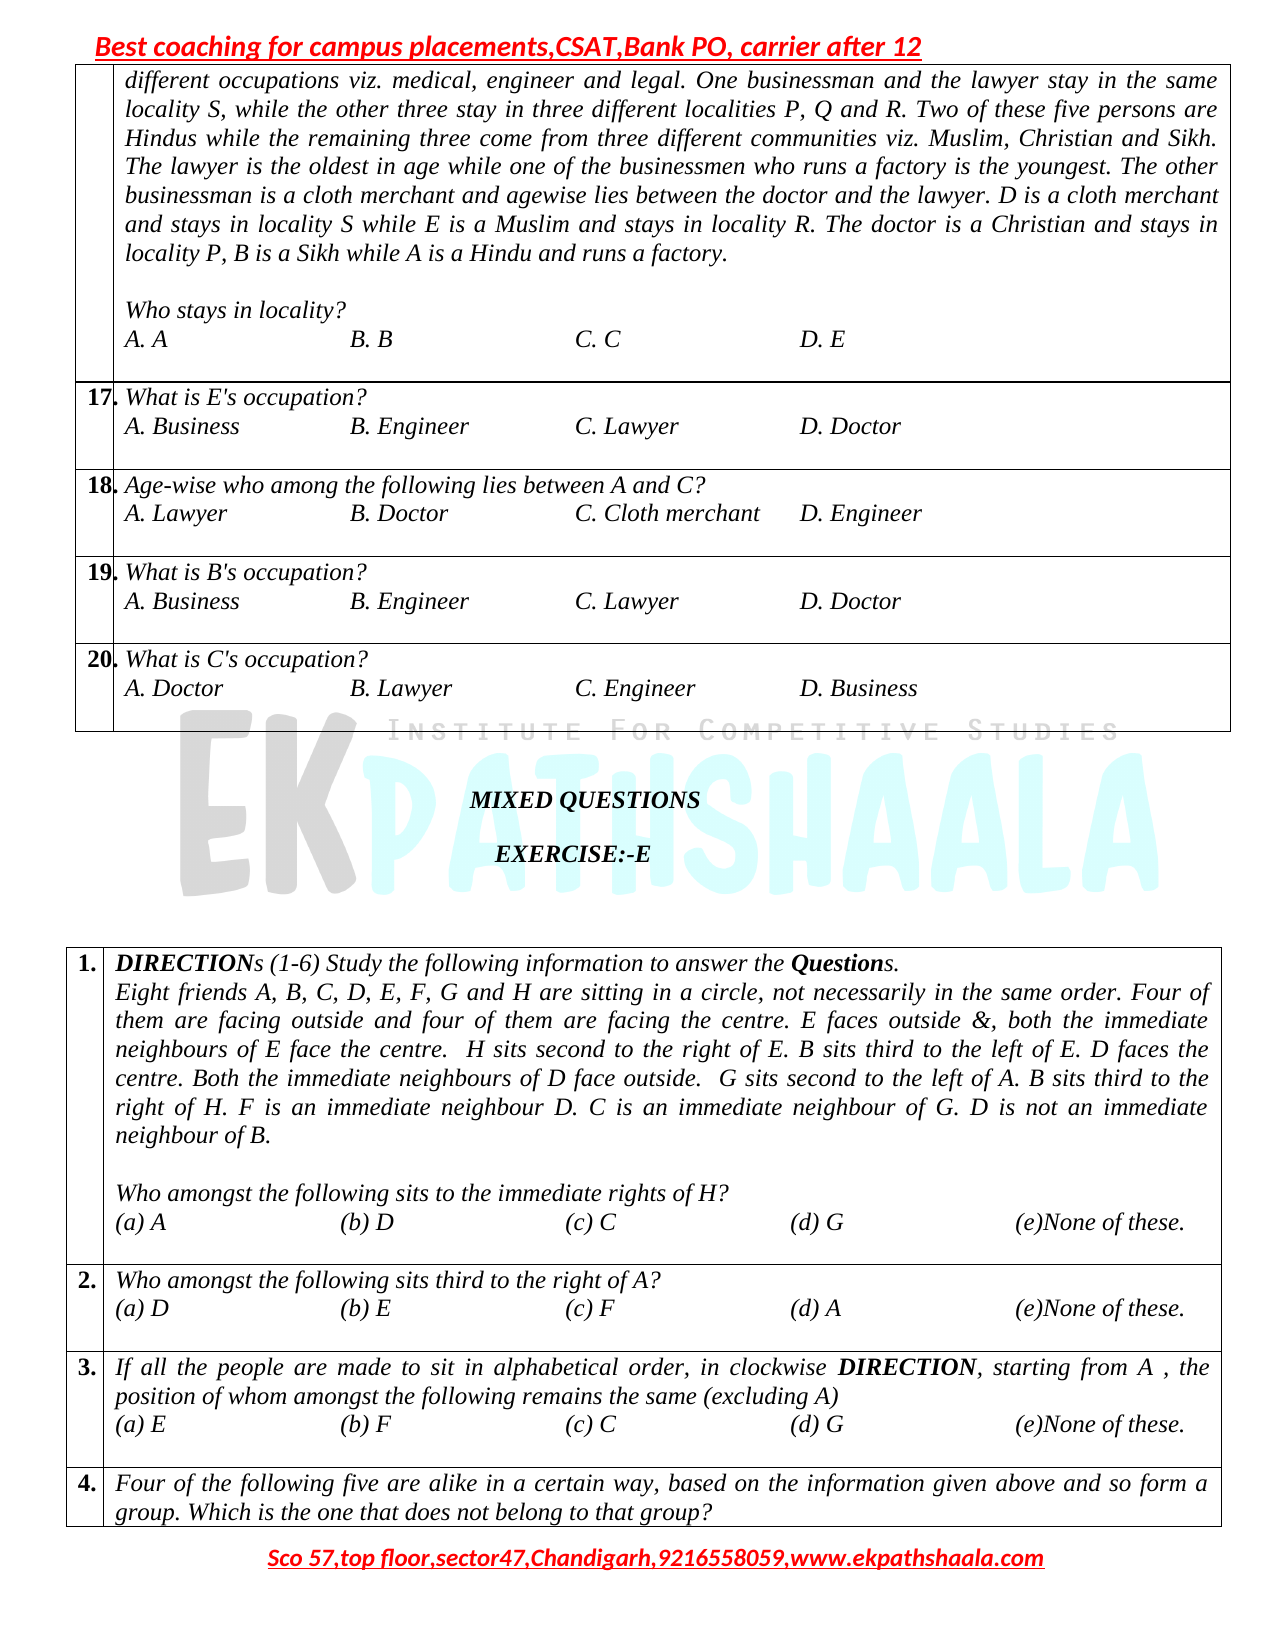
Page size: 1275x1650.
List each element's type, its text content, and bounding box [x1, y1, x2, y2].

table_cell [76, 557, 113, 643]
table_cell [67, 1352, 103, 1467]
text MIXED QUESTIONS [94, 786, 1218, 814]
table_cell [114, 65, 1230, 381]
table_header [67, 948, 103, 1264]
table_cell What is E's occupation? A. Business B. Engineer C. Lawyer D. Doctor [114, 383, 1230, 469]
table_cell [67, 1468, 103, 1526]
table_header DIRECTIONs (1-6) Study the following information to answer the Questions. Eight friends A, B, C, D, E, F, G and H are sitting in a circle, not necessarily in the same order. Four of them are facing outside and four of them are facing the centre. E faces outside &, both the immediate neighbours of E face the centre. H sits second to the right of E. B sits third to the left of E. D faces the centre. Both the immediate neighbours of D face outside. G sits second to the left of A. B sits third to the right of H. F is an immediate neighbour D. C is an immediate neighbour of G. D is not an immediate neighbour of B. Who amongst the following sits to the immediate rights of H? (a) A (b) D (c) C (d) G (e)None of these. [104, 948, 1221, 1264]
text EXERCISE:-E [94, 839, 1218, 868]
table_cell Age-wise who among the following lies between A and C? A. Lawyer B. Doctor C. Cloth merchant D. Engineer [114, 470, 1230, 556]
table_cell [76, 65, 113, 381]
table_cell [76, 644, 113, 731]
table_cell Who amongst the following sits third to the right of A? (a) D (b) E (c) F (d) A (e)None of these. [104, 1265, 1221, 1351]
table_cell What is C's occupation? A. Doctor B. Lawyer C. Engineer D. Business [114, 644, 1230, 731]
table_cell [67, 1265, 103, 1351]
table_cell [76, 383, 113, 469]
table_cell [76, 470, 113, 556]
table_cell What is B's occupation? A. Business B. Engineer C. Lawyer D. Doctor [114, 557, 1230, 643]
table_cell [104, 1468, 1221, 1526]
table_cell If all the people are made to sit in alphabetical order, in clockwise DIRECTION, starting from A , the position of whom amongst the following remains the same (excluding A) (a) E (b) F (c) C (d) G (e)None of these. [104, 1352, 1221, 1467]
